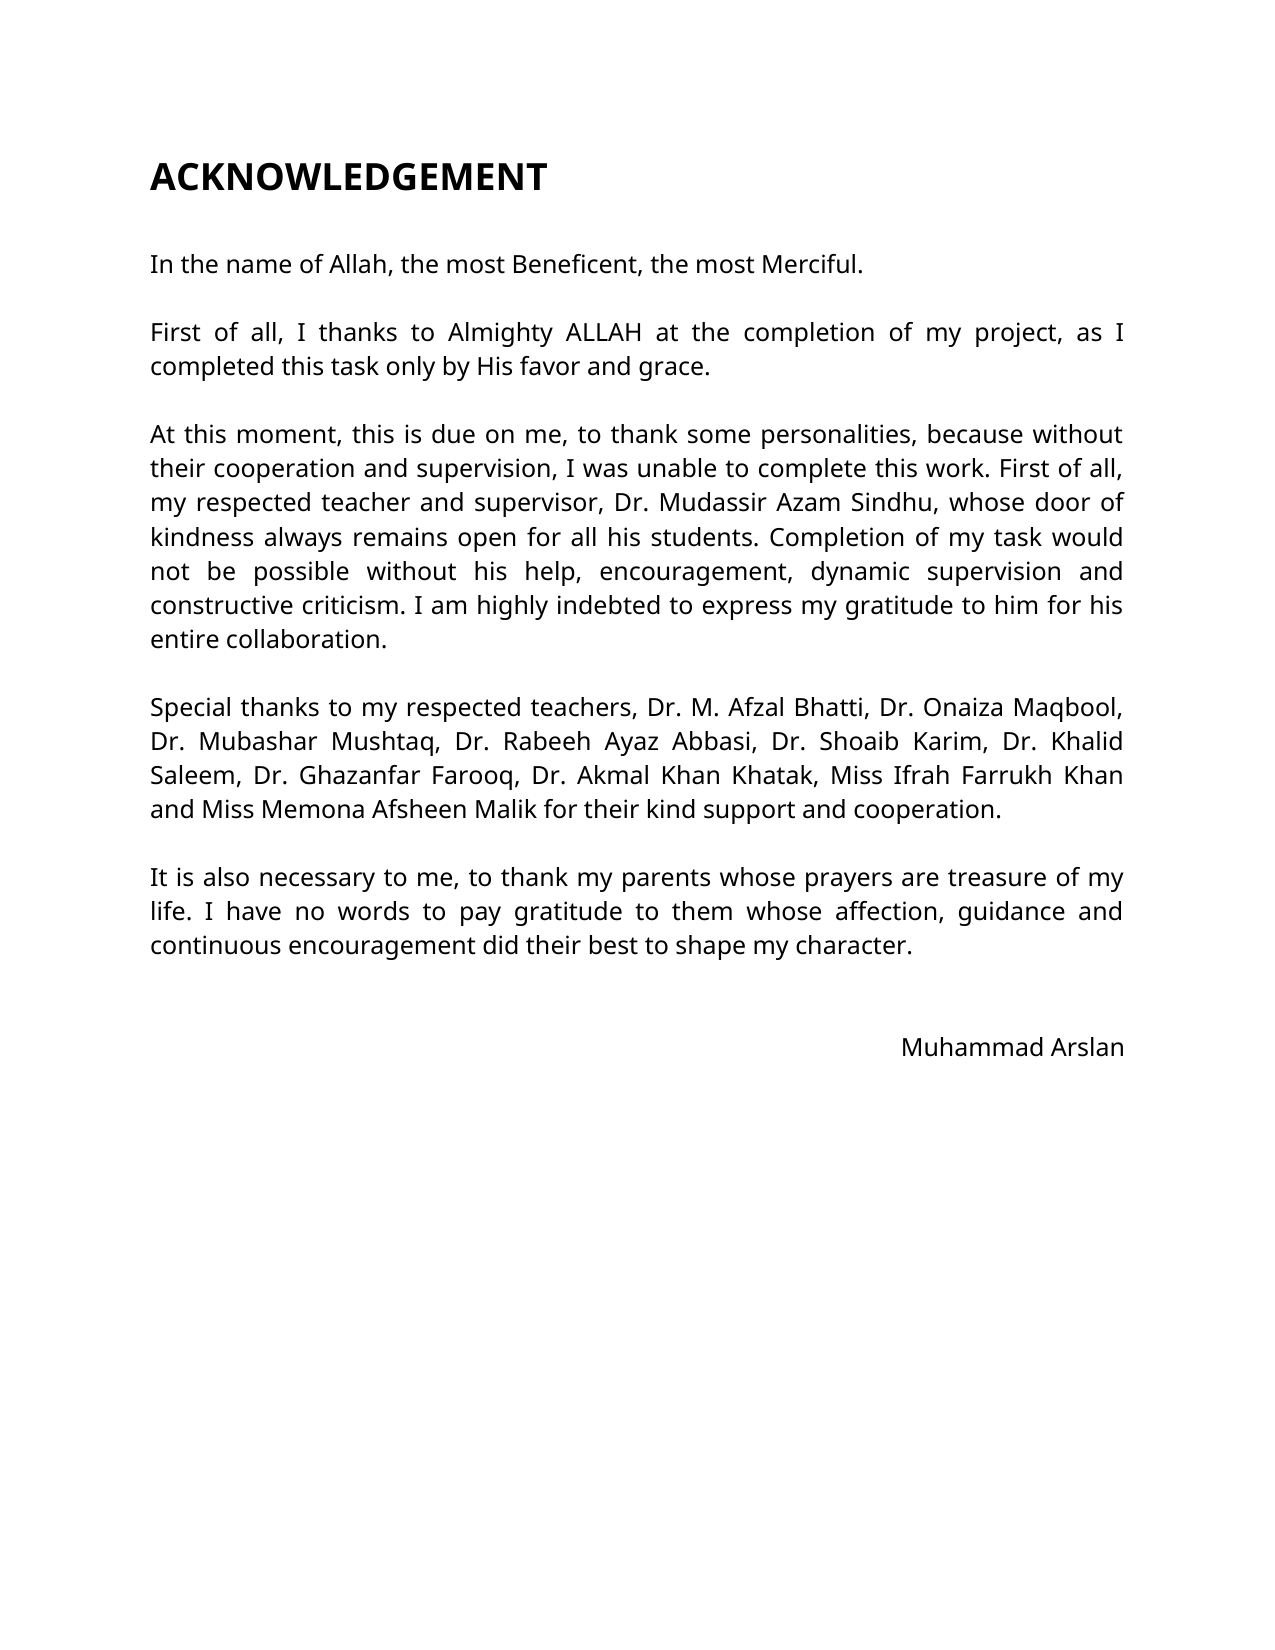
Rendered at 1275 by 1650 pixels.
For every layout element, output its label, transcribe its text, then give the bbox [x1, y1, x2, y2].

text It is also necessary to me, to thank my parents whose prayers are treasure of my life. I have no words to pay gratitude to them whose affection, guidance and continuous encouragement did their best to shape my character. [150, 860, 1125, 962]
text Special thanks to my respected teachers, Dr. M. Afzal Bhatti, Dr. Onaiza Maqbool, Dr. Mubashar Mushtaq, Dr. Rabeeh Ayaz Abbasi, Dr. Shoaib Karim, Dr. Khalid Saleem, Dr. Ghazanfar Farooq, Dr. Akmal Khan Khatak, Miss Ifrah Farrukh Khan and Miss Memona Afsheen Malik for their kind support and cooperation. [150, 689, 1125, 826]
text Muhammad Arslan [150, 1030, 1125, 1064]
text First of all, I thanks to Almighty ALLAH at the completion of my project, as I completed this task only by His favor and grace. [150, 315, 1125, 383]
text At this moment, this is due on me, to thank some personalities, because without their cooperation and supervision, I was unable to complete this work. First of all, my respected teacher and supervisor, Dr. Mudassir Azam Sindhu, whose door of kindness always remains open for all his students. Completion of my task would not be possible without his help, encouragement, dynamic supervision and constructive criticism. I am highly indebted to express my gratitude to him for his entire collaboration. [150, 417, 1125, 655]
text ACKNOWLEDGEMENT [150, 150, 1125, 201]
text In the name of Allah, the most Beneficent, the most Merciful. [150, 247, 1125, 281]
